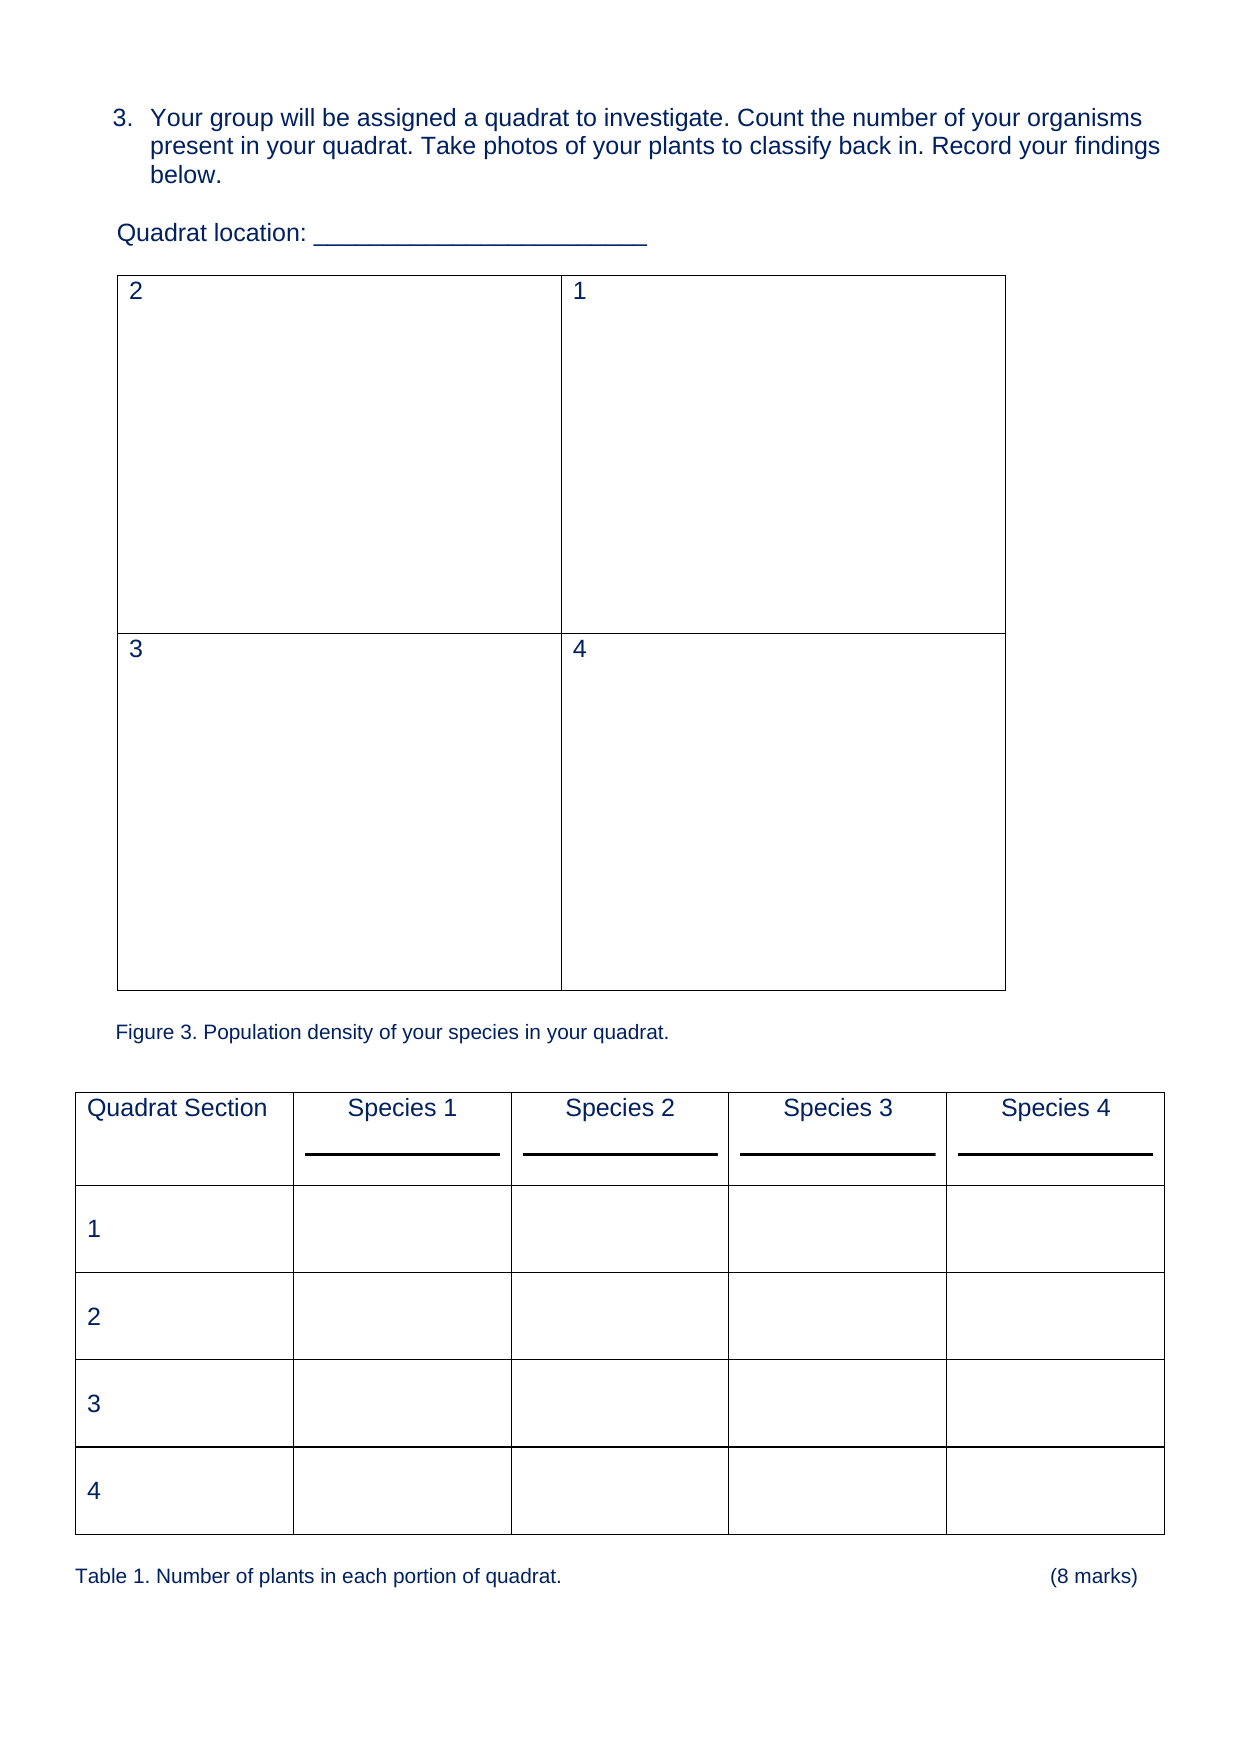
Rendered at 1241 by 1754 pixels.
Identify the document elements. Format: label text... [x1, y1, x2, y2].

table_header 2 [118, 276, 561, 633]
table_cell 1 [76, 1186, 293, 1272]
table_cell [294, 1273, 511, 1359]
table_header 1 [562, 276, 1005, 633]
table_cell 4 [562, 634, 1005, 990]
table_cell [729, 1186, 946, 1272]
text Figure 3. Population density of your species in your quadrat. [75, 1020, 1165, 1044]
table_cell 4 [76, 1448, 293, 1534]
table_cell [294, 1360, 511, 1446]
table_cell [729, 1448, 946, 1534]
table_header Species 4 [947, 1093, 1164, 1184]
table_cell [729, 1273, 946, 1359]
table_header Species 2 [512, 1093, 728, 1184]
table_cell [512, 1273, 728, 1359]
table_cell 3 [118, 634, 561, 990]
table_cell [512, 1448, 728, 1534]
table_header Species 3 [729, 1093, 946, 1184]
table_cell 2 [76, 1273, 293, 1359]
table_cell [947, 1448, 1164, 1534]
text Table 1. Number of plants in each portion of quadrat. (8 marks) [75, 1563, 1165, 1587]
table_cell [729, 1360, 946, 1446]
table_cell [947, 1273, 1164, 1359]
table_header Quadrat Section [76, 1093, 293, 1184]
table_cell 3 [76, 1360, 293, 1446]
table_header Species 1 [294, 1093, 511, 1184]
table_cell [294, 1186, 511, 1272]
table_cell [512, 1186, 728, 1272]
table_cell [294, 1448, 511, 1534]
table_cell [512, 1360, 728, 1446]
text Quadrat location: ________________________ [75, 217, 1165, 246]
table_cell [947, 1360, 1164, 1446]
table_cell [947, 1186, 1164, 1272]
